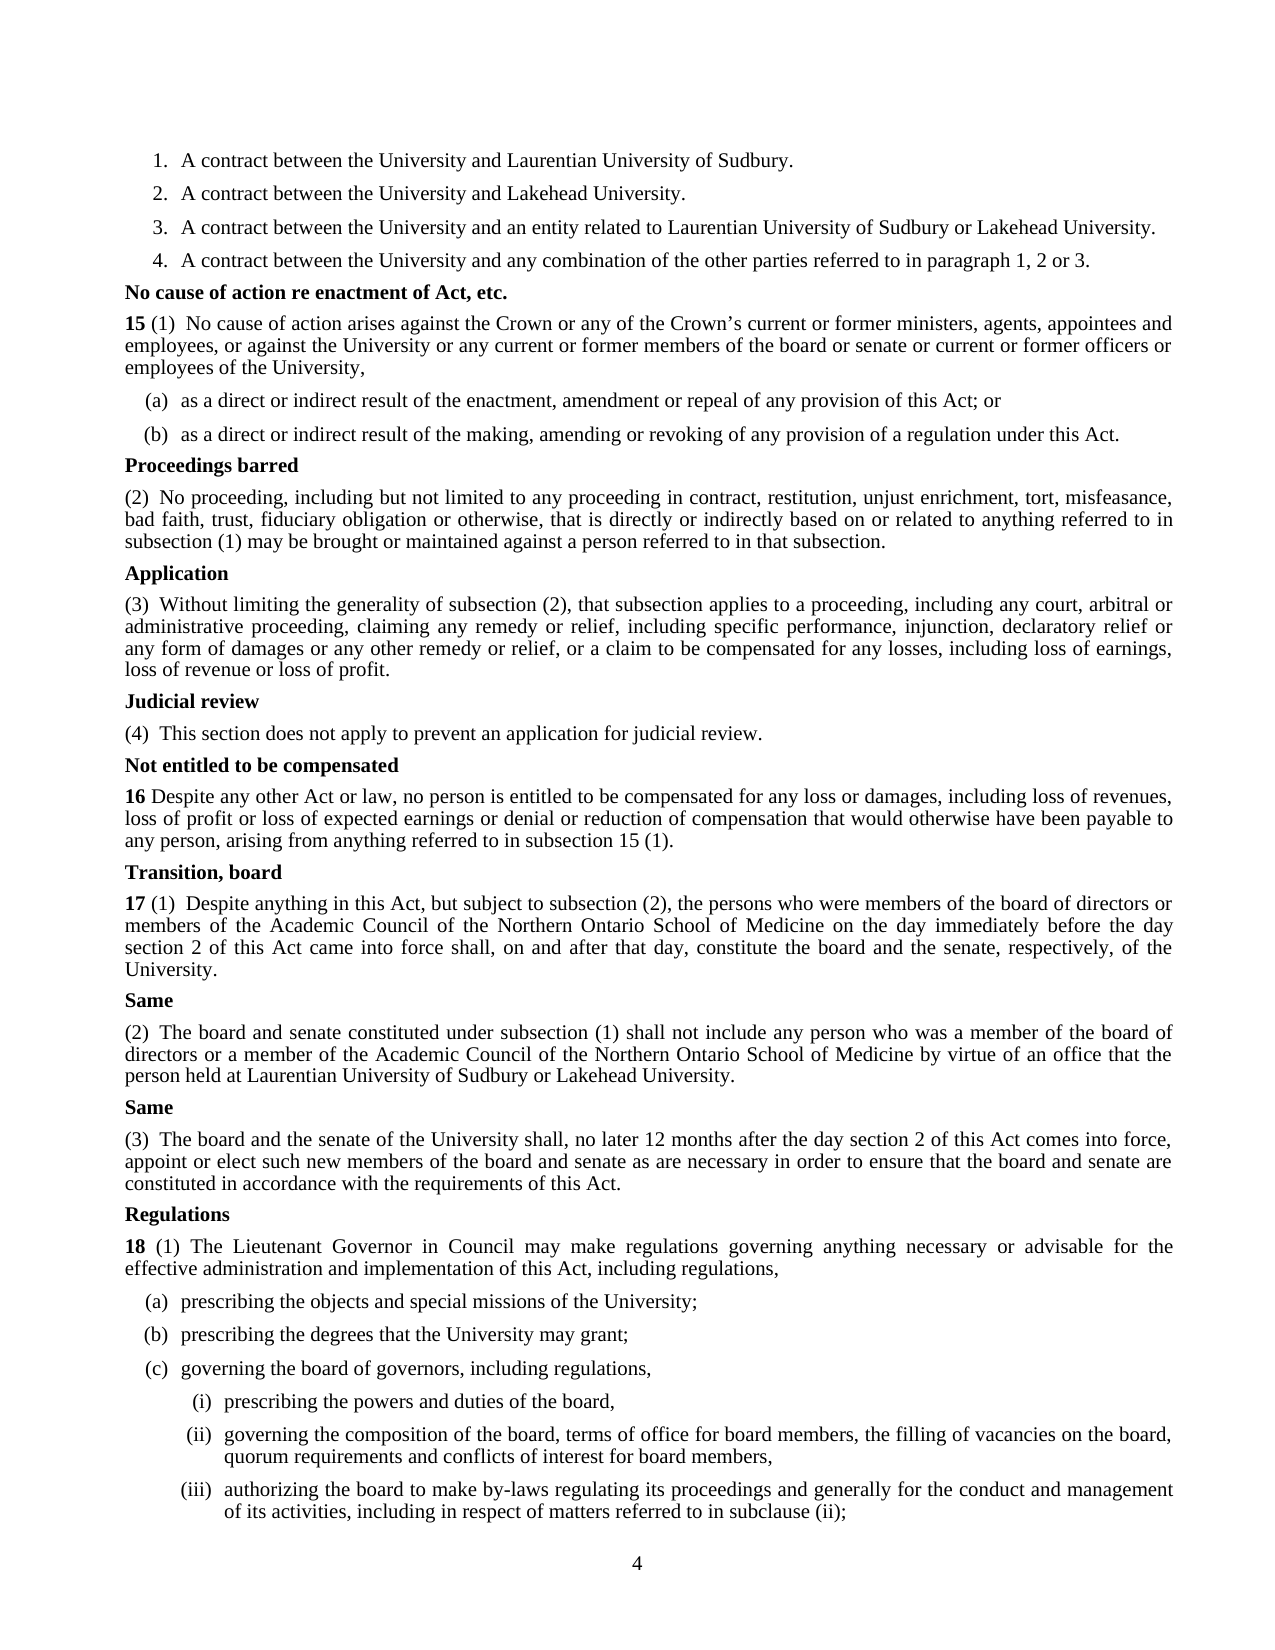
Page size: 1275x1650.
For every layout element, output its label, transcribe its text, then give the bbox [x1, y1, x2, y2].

text (i) prescribing the powers and duties of the board, [124, 1391, 1174, 1413]
text Proceedings barred [124, 458, 1174, 477]
text (4) This section does not apply to prevent an application for judicial review. [124, 723, 1174, 744]
text 1. A contract between the University and Laurentian University of Sudbury. [124, 150, 1174, 172]
text 15 (1) No cause of action arises against the Crown or any of the Crown’s current or former ministers, agents, appointees and employees, or against the University or any current or former members of the board or senate or current or former officers or employees of the University, [124, 313, 1174, 379]
text Regulations [124, 1207, 1174, 1226]
text No cause of action re enactment of Act, etc. [124, 284, 1174, 303]
text 2. A contract between the University and Lakehead University. [124, 183, 1174, 205]
text (c) governing the board of governors, including regulations, [124, 1358, 1174, 1379]
text Same [124, 1100, 1174, 1118]
text Application [124, 565, 1174, 584]
text 3. A contract between the University and an entity related to Laurentian University of Sudbury or Lakehead University. [124, 217, 1174, 238]
text (2) The board and senate constituted under subsection (1) shall not include any person who was a member of the board of directors or a member of the Academic Council of the Northern Ontario School of Medicine by virtue of an office that the person held at Laurentian University of Sudbury or Lakehead University. [124, 1022, 1174, 1087]
text 18 (1) The Lieutenant Governor in Council may make regulations governing anything necessary or advisable for the effective administration and implementation of this Act, including regulations, [124, 1236, 1174, 1279]
text 16 Despite any other Act or law, no person is entitled to be compensated for any loss or damages, including loss of revenues, loss of profit or loss of expected earnings or denial or reduction of compensation that would otherwise have been payable to any person, arising from anything referred to in subsection 15 (1). [124, 786, 1174, 852]
text (a) prescribing the objects and special missions of the University; [124, 1291, 1174, 1313]
text (iii) authorizing the board to make by-laws regulating its proceedings and generally for the conduct and management of its activities, including in respect of matters referred to in subclause (ii); [124, 1479, 1174, 1523]
text Transition, board [124, 864, 1174, 883]
text (b) as a direct or indirect result of the making, amending or revoking of any provision of a regulation under this Act. [124, 424, 1174, 445]
text Same [124, 993, 1174, 1012]
text (3) Without limiting the generality of subsection (2), that subsection applies to a proceeding, including any court, arbitral or administrative proceeding, claiming any remedy or relief, including specific performance, injunction, declaratory relief or any form of damages or any other remedy or relief, or a claim to be compensated for any losses, including loss of earnings, loss of revenue or loss of profit. [124, 594, 1174, 681]
text 17 (1) Despite anything in this Act, but subject to subsection (2), the persons who were members of the board of directors or members of the Academic Council of the Northern Ontario School of Medicine on the day immediately before the day section 2 of this Act came into force shall, on and after that day, constitute the board and the senate, respectively, of the University. [124, 893, 1174, 980]
text (a) as a direct or indirect result of the enactment, amendment or repeal of any provision of this Act; or [124, 390, 1174, 412]
text (2) No proceeding, including but not limited to any proceeding in contract, restitution, unjust enrichment, tort, misfeasance, bad faith, trust, fiduciary obligation or otherwise, that is directly or indirectly based on or related to anything referred to in subsection (1) may be brought or maintained against a person referred to in that subsection. [124, 487, 1174, 552]
text (b) prescribing the degrees that the University may grant; [124, 1324, 1174, 1346]
text 4. A contract between the University and any combination of the other parties referred to in paragraph 1, 2 or 3. [124, 250, 1174, 272]
text Judicial review [124, 694, 1174, 712]
text (3) The board and the senate of the University shall, no later 12 months after the day section 2 of this Act comes into force, appoint or elect such new members of the board and senate as are necessary in order to ensure that the board and senate are constituted in accordance with the requirements of this Act. [124, 1129, 1174, 1194]
text (ii) governing the composition of the board, terms of office for board members, the filling of vacancies on the board, quorum requirements and conflicts of interest for board members, [124, 1424, 1174, 1468]
text Not entitled to be compensated [124, 757, 1174, 776]
